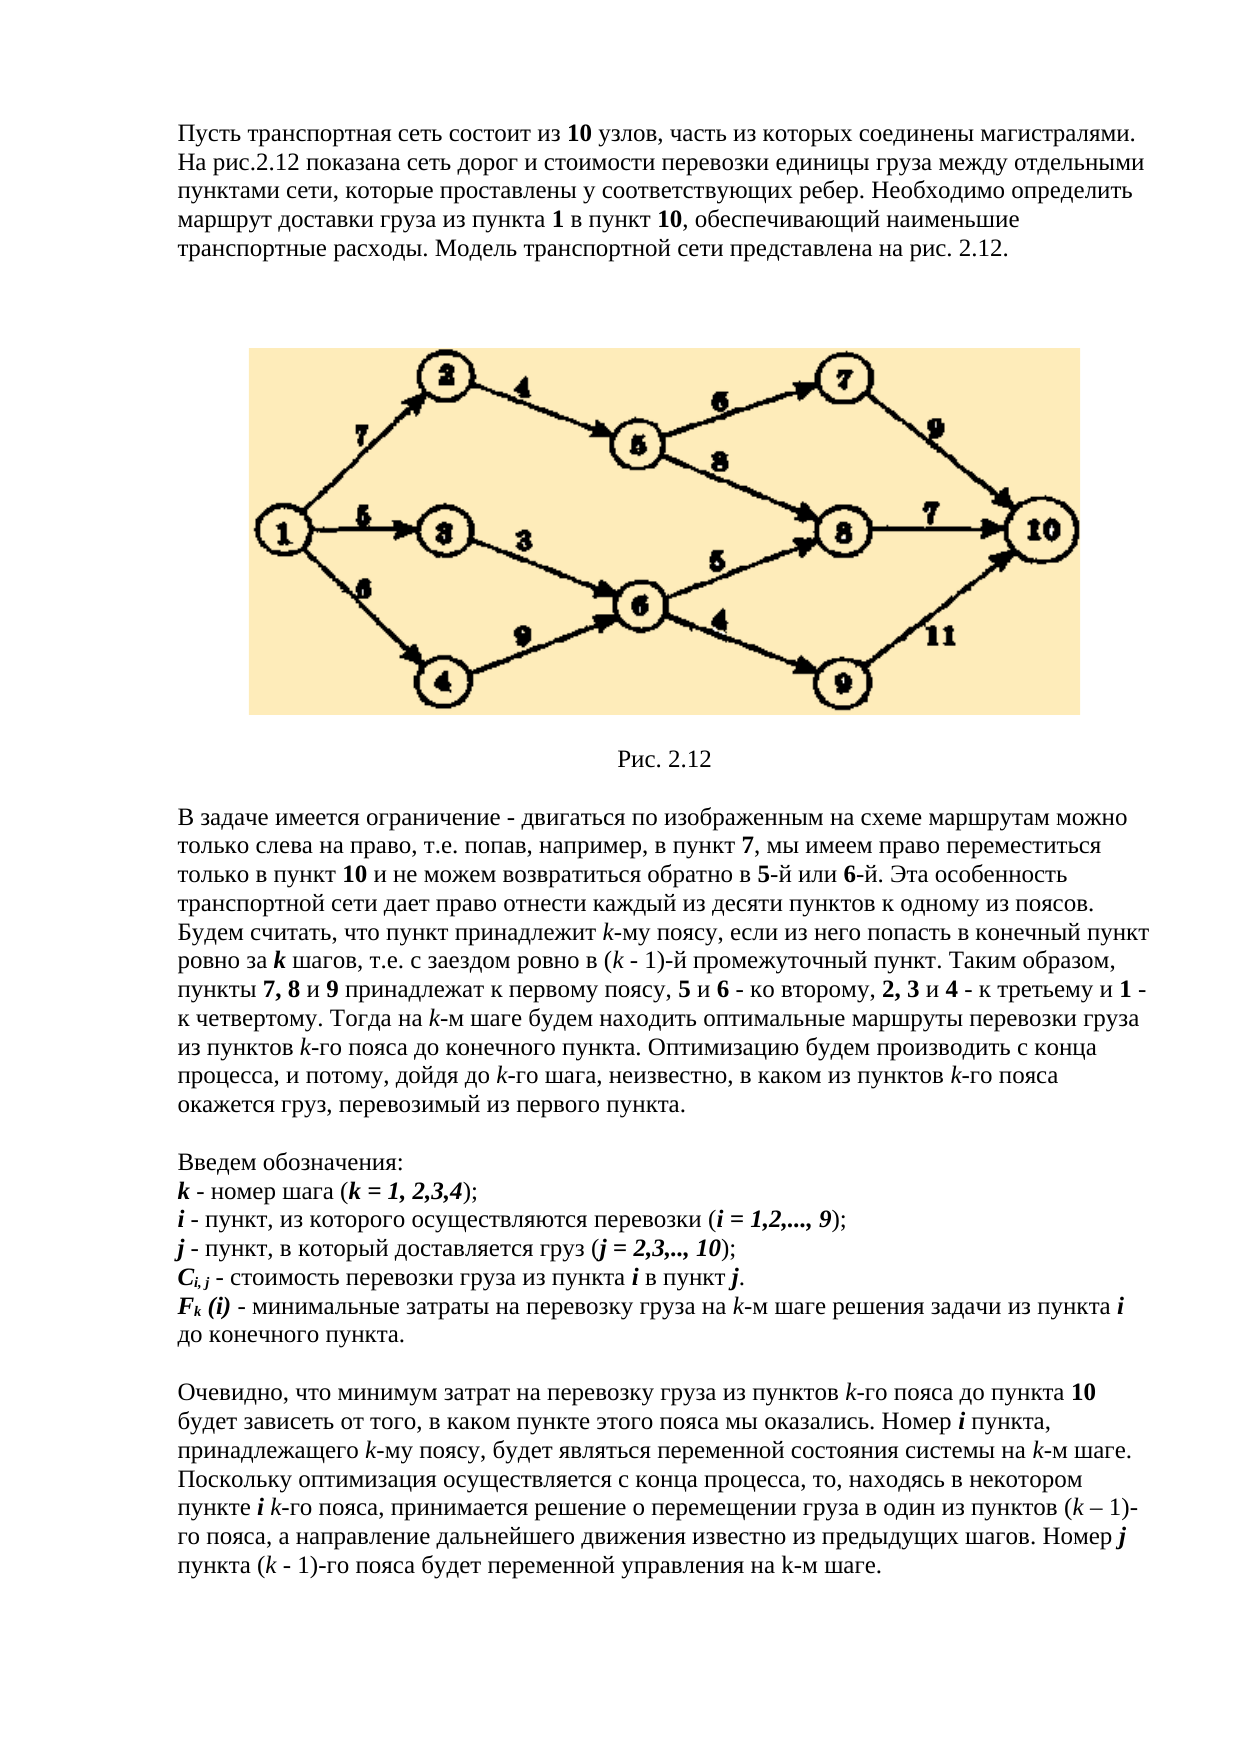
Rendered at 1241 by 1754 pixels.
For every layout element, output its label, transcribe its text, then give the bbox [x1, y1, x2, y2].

text Рис. 2.12 [177, 744, 1152, 772]
text Введем обозначения: k - номер шага (k = 1, 2,3,4); i - пункт, из которого осуществляются перевозки (i = 1,2,..., 9); j - пункт, в который доставляется груз (j = 2,3,.., 10); Сi, j - стоимость перевозки груза из пункта i в пункт j. Fk (i) - минимальные затраты на перевозку груза на k-м шаге решения задачи из пункта i до конечного пункта. [177, 1147, 1152, 1348]
picture [248, 348, 1080, 715]
text Пусть транспортная сеть состоит из 10 узлов, часть из которых соединены магистралями. На рис.2.12 показана сеть дорог и стоимости перевозки единицы груза между отдельными пунктами сети, которые проставлены у соответствующих ребер. Необходимо определить маршрут доставки груза из пункта 1 в пункт 10, обеспечивающий наименьшие транспортные расходы. Модель транспортной сети представлена на рис. 2.12. [177, 118, 1152, 262]
text Очевидно, что минимум затрат на перевозку груза из пунктов k-го пояса до пункта 10 будет зависеть от того, в каком пункте этого пояса мы оказались. Номер i пункта, принадлежащего k-му поясу, будет являться переменной состояния системы на k-м шаге. Поскольку оптимизация осуществляется с конца процесса, то, находясь в некотором пункте i k-го пояса, принимается решение о перемещении груза в один из пунктов (k – 1)-го пояса, а направление дальнейшего движения известно из предыдущих шагов. Номер j пункта (k - 1)-го пояса будет переменной управления на k-м шаге. [177, 1377, 1152, 1579]
text В задаче имеется ограничение - двигаться по изображенным на схеме маршрутам можно только слева на право, т.е. попав, например, в пункт 7, мы имеем право переместиться только в пункт 10 и не можем возвратиться обратно в 5-й или 6-й. Эта особенность транспортной сети дает право отнести каждый из десяти пунктов к одному из поясов. Будем считать, что пункт принадлежит k-му поясу, если из него попасть в конечный пункт ровно за k шагов, т.е. с заездом ровно в (k - 1)-й промежуточный пункт. Таким образом, пункты 7, 8 и 9 принадлежат к первому поясу, 5 и 6 - ко второму, 2, 3 и 4 - к третьему и 1 - к четвертому. Тогда на k-м шаге будем находить оптимальные маршруты перевозки груза из пунктов k-го пояса до конечного пункта. Оптимизацию будем производить с конца процесса, и потому, дойдя до k-го шага, неизвестно, в каком из пунктов k-го пояса окажется груз, перевозимый из первого пункта. [177, 802, 1152, 1118]
